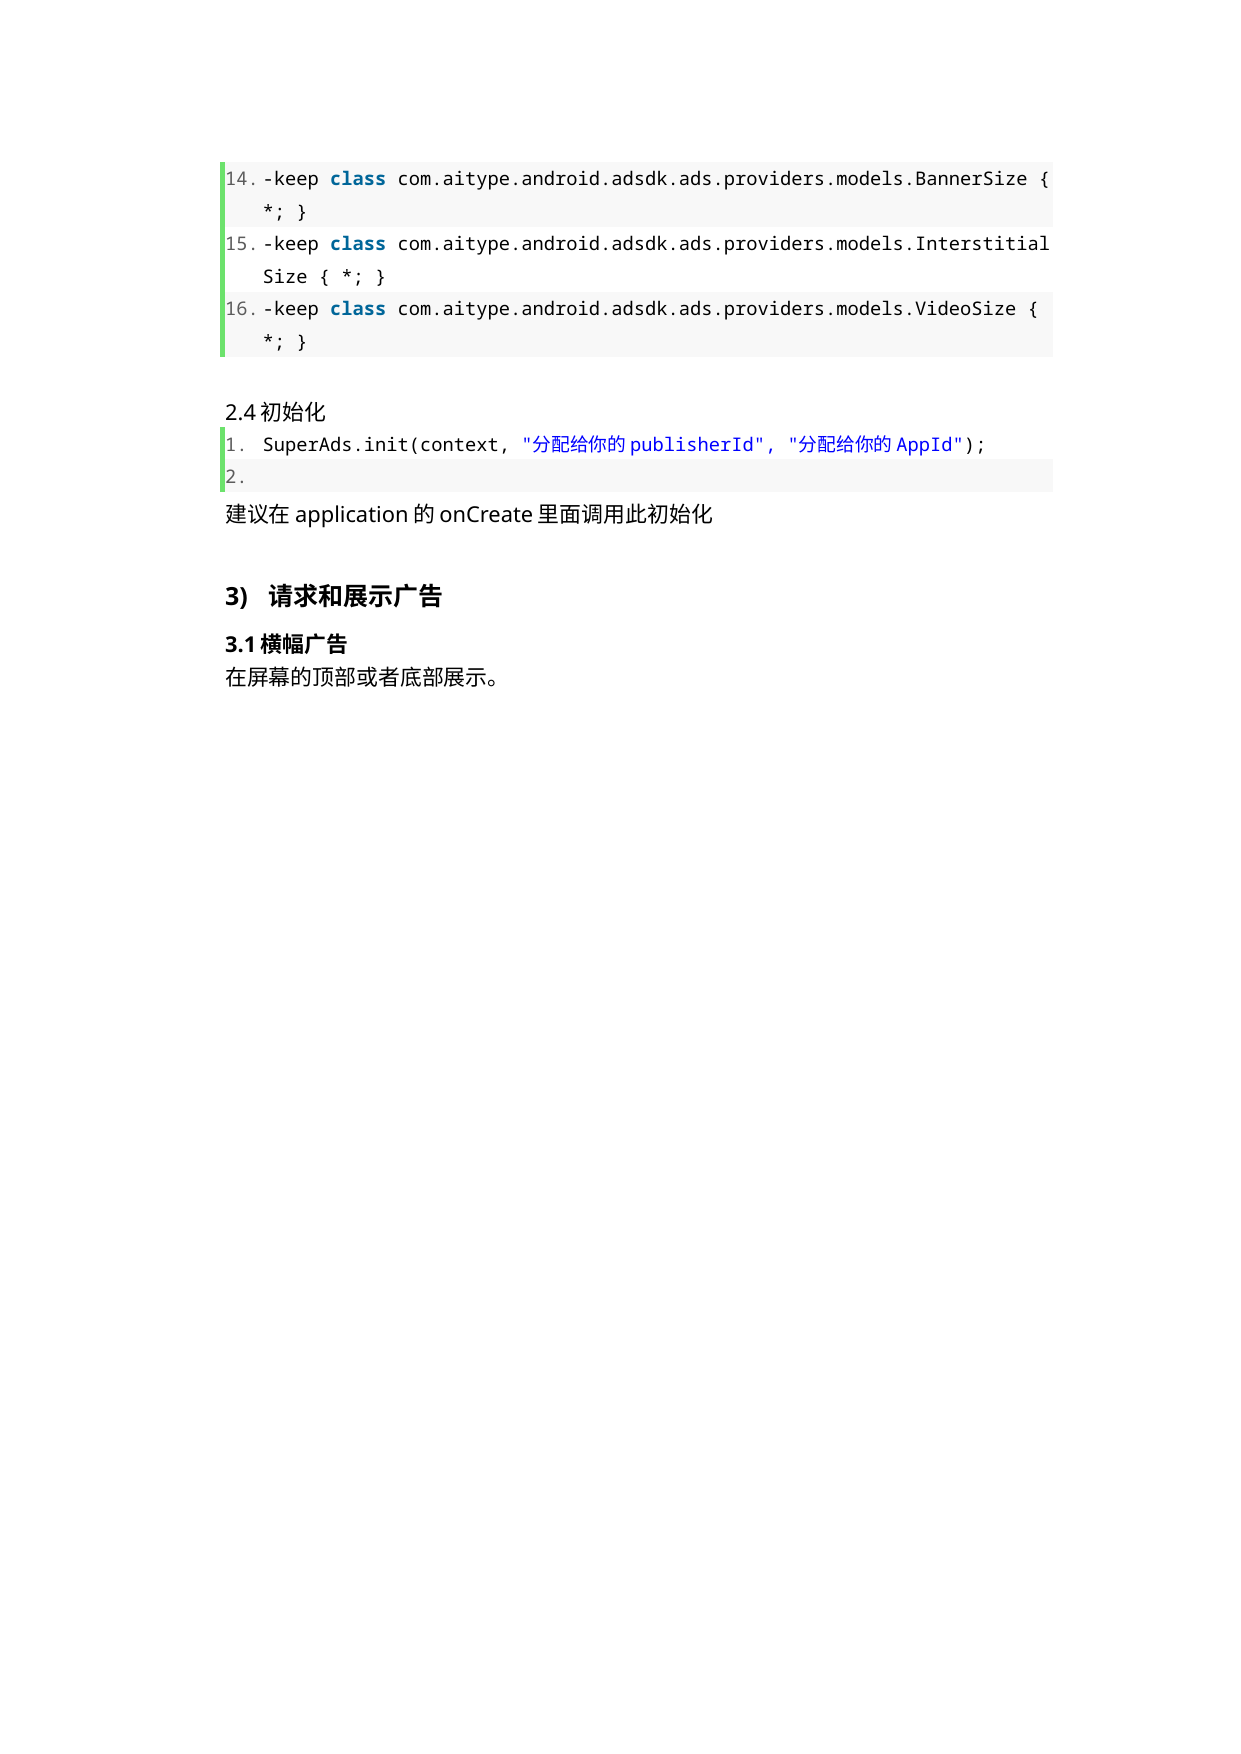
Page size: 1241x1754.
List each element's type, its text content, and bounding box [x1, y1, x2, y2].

list SuperAds.init(context, "分配给你的publisherId", "分配给你的AppId"); [225, 427, 1053, 459]
list -keep class com.aitype.android.adsdk.ads.providers.models.InterstitialSize { *; } [225, 227, 1053, 292]
text 在屏幕的顶部或者底部展示。 [225, 660, 1053, 692]
text 建议在application的onCreate里面调用此初始化 [225, 497, 1053, 530]
text 3.1横幅广告 [225, 627, 1053, 660]
list -keep class com.aitype.android.adsdk.ads.providers.models.VideoSize { *; } [225, 292, 1053, 357]
list 请求和展示广告 [225, 562, 1053, 627]
text 2.4初始化 [225, 394, 1053, 427]
list -keep class com.aitype.android.adsdk.ads.providers.models.BannerSize { *; } [225, 162, 1053, 227]
